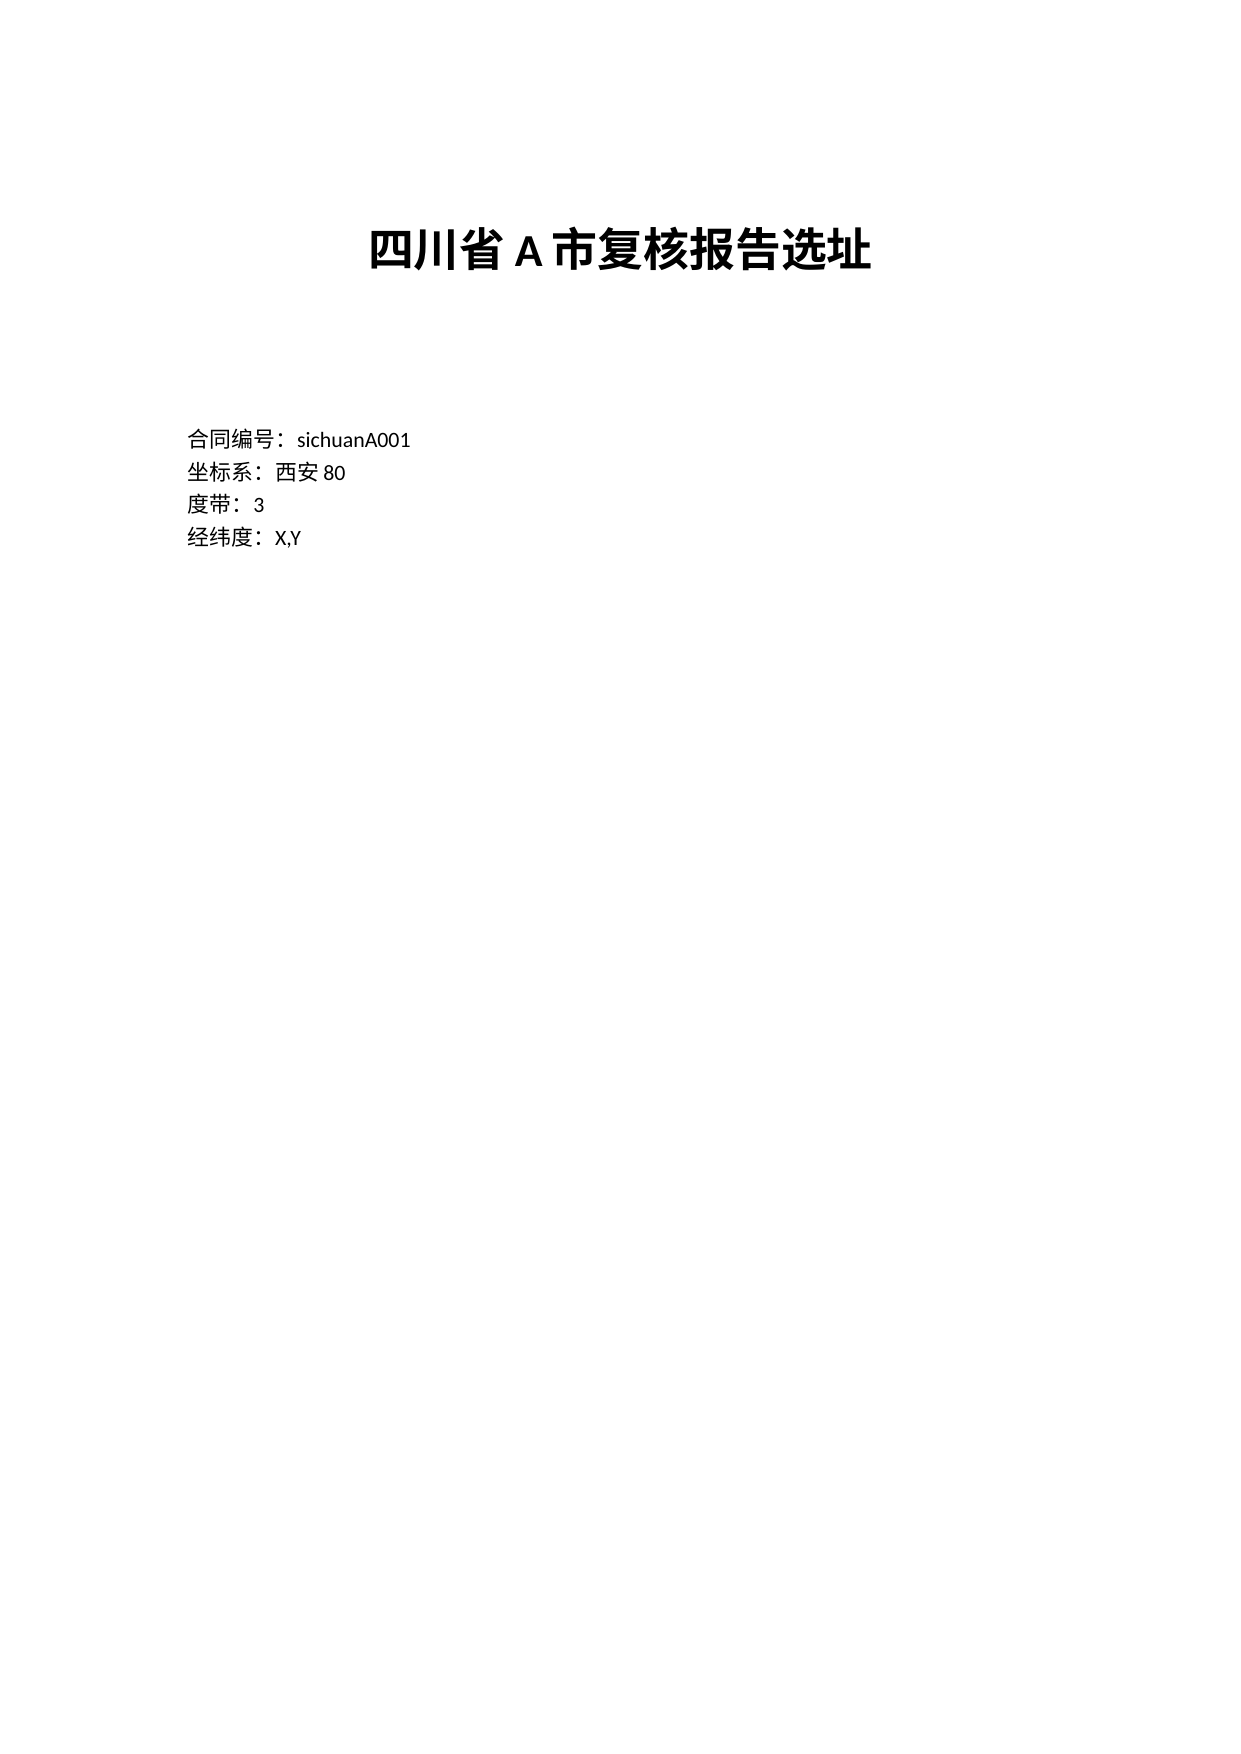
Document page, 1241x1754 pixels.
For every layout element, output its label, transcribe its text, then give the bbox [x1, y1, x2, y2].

text 坐标系：西安80 [187, 454, 1053, 487]
subtitle 四川省A市复核报告选址 [187, 197, 1053, 295]
text 度带：3 [187, 487, 1053, 519]
text 合同编号：sichuanA001 [187, 422, 1053, 454]
text 经纬度：X,Y [187, 519, 1053, 552]
